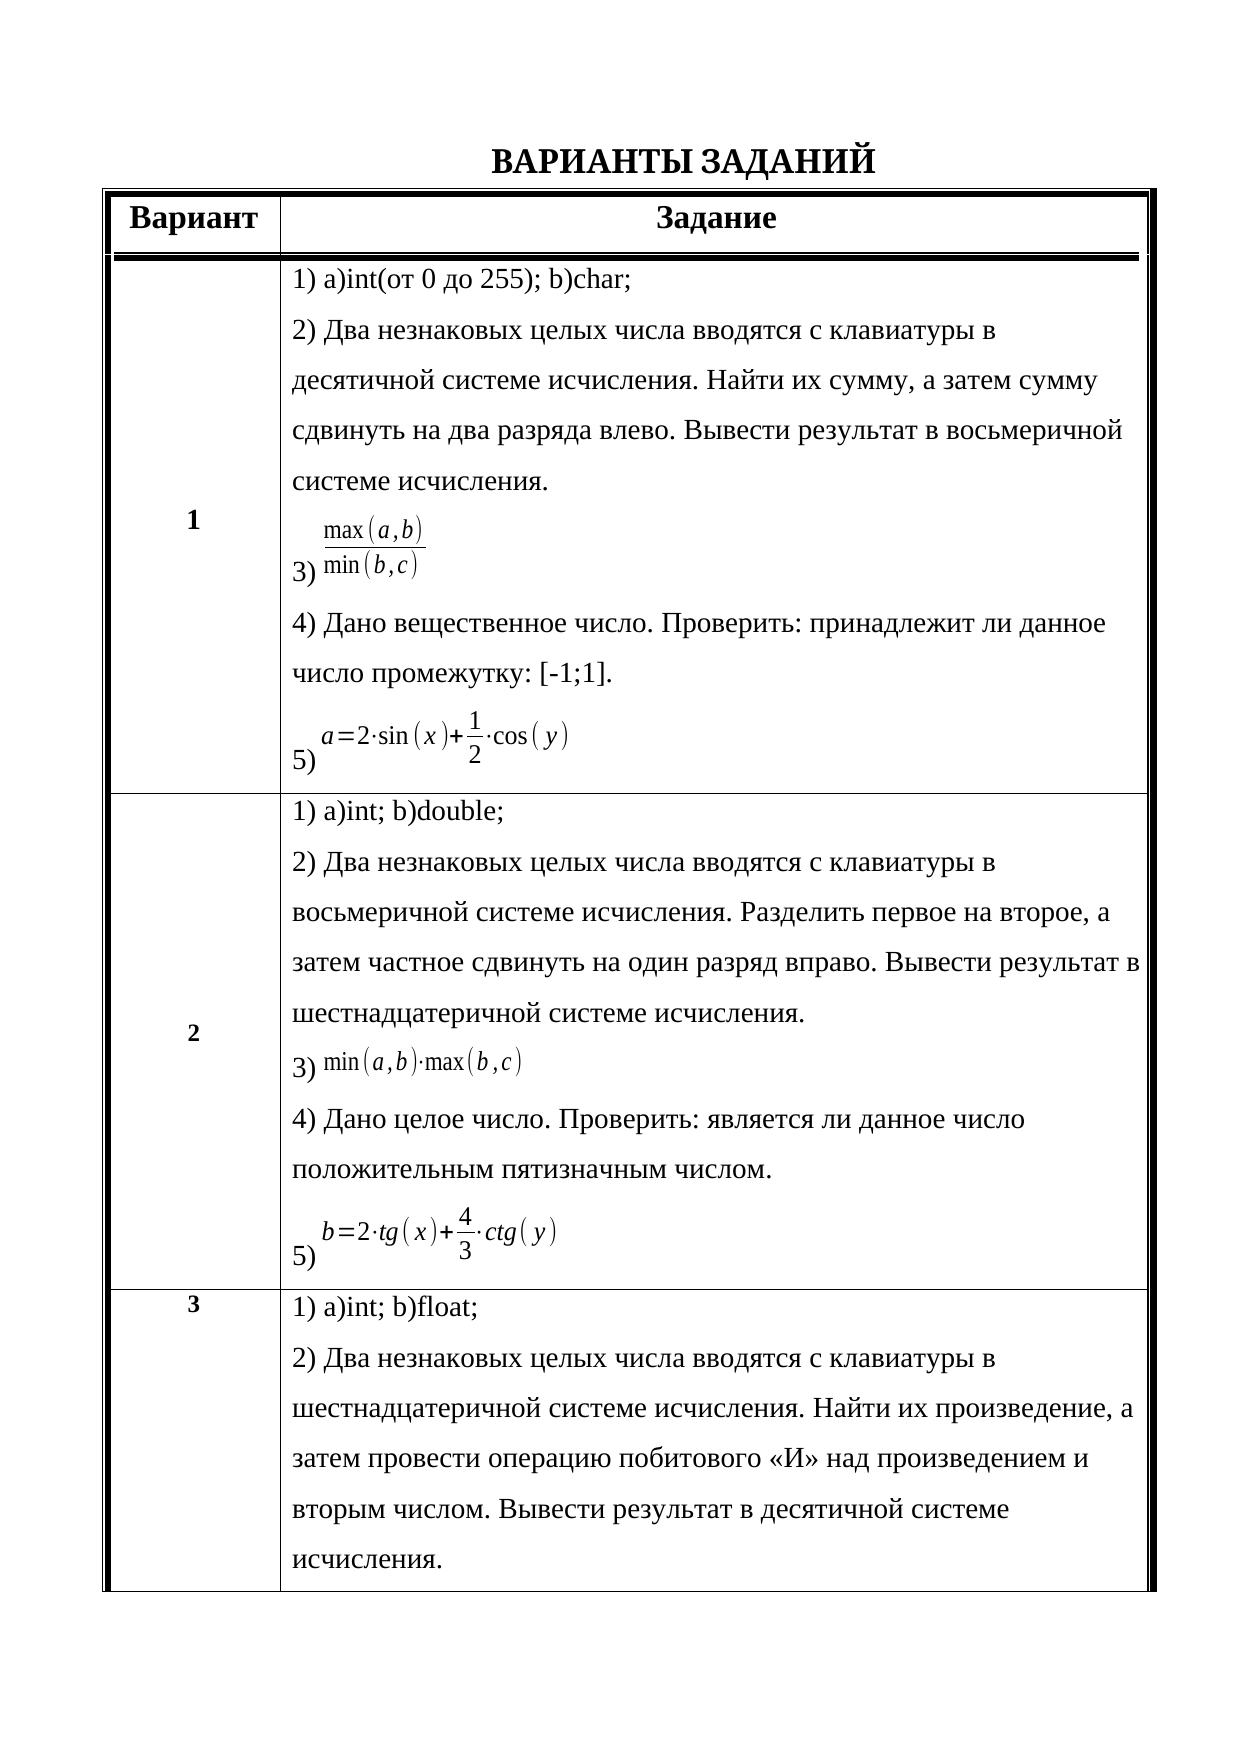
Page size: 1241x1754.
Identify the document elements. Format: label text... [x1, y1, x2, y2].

table_cell 1) а)int; b)double; 2) Два незнаковых целых числа вводятся с клавиатуры в восьмеричной системе исчисления. Разделить первое на второе, а затем частное сдвинуть на один разряд вправо. Вывести результат в шестнадцатеричной системе исчисления. 3) 4) Дано целое число. Проверить: является ли данное число положительным пятизначным числом. 5) [281, 794, 1147, 1288]
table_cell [281, 1290, 1147, 1591]
table_cell 1 [106, 252, 280, 792]
table_cell 3 [111, 1290, 280, 1591]
table_cell 1) а)int(от 0 до 255); b)char; 2) Два незнаковых целых числа вводятся с клавиатуры в десятичной системе исчисления. Найти их сумму, а затем сумму сдвинуть на два разряда влево. Вывести результат в восьмеричной системе исчисления. 3) 4) Дано вещественное число. Проверить: принадлежит ли данное число промежутку: [-1;1]. 5) [281, 252, 1150, 792]
table_header Вариант [111, 197, 280, 252]
subtitle ВАРИАНТЫ ЗАДАНИЙ [118, 143, 1152, 181]
table_cell 2 [111, 794, 280, 1288]
table_header Задание [281, 197, 1147, 252]
